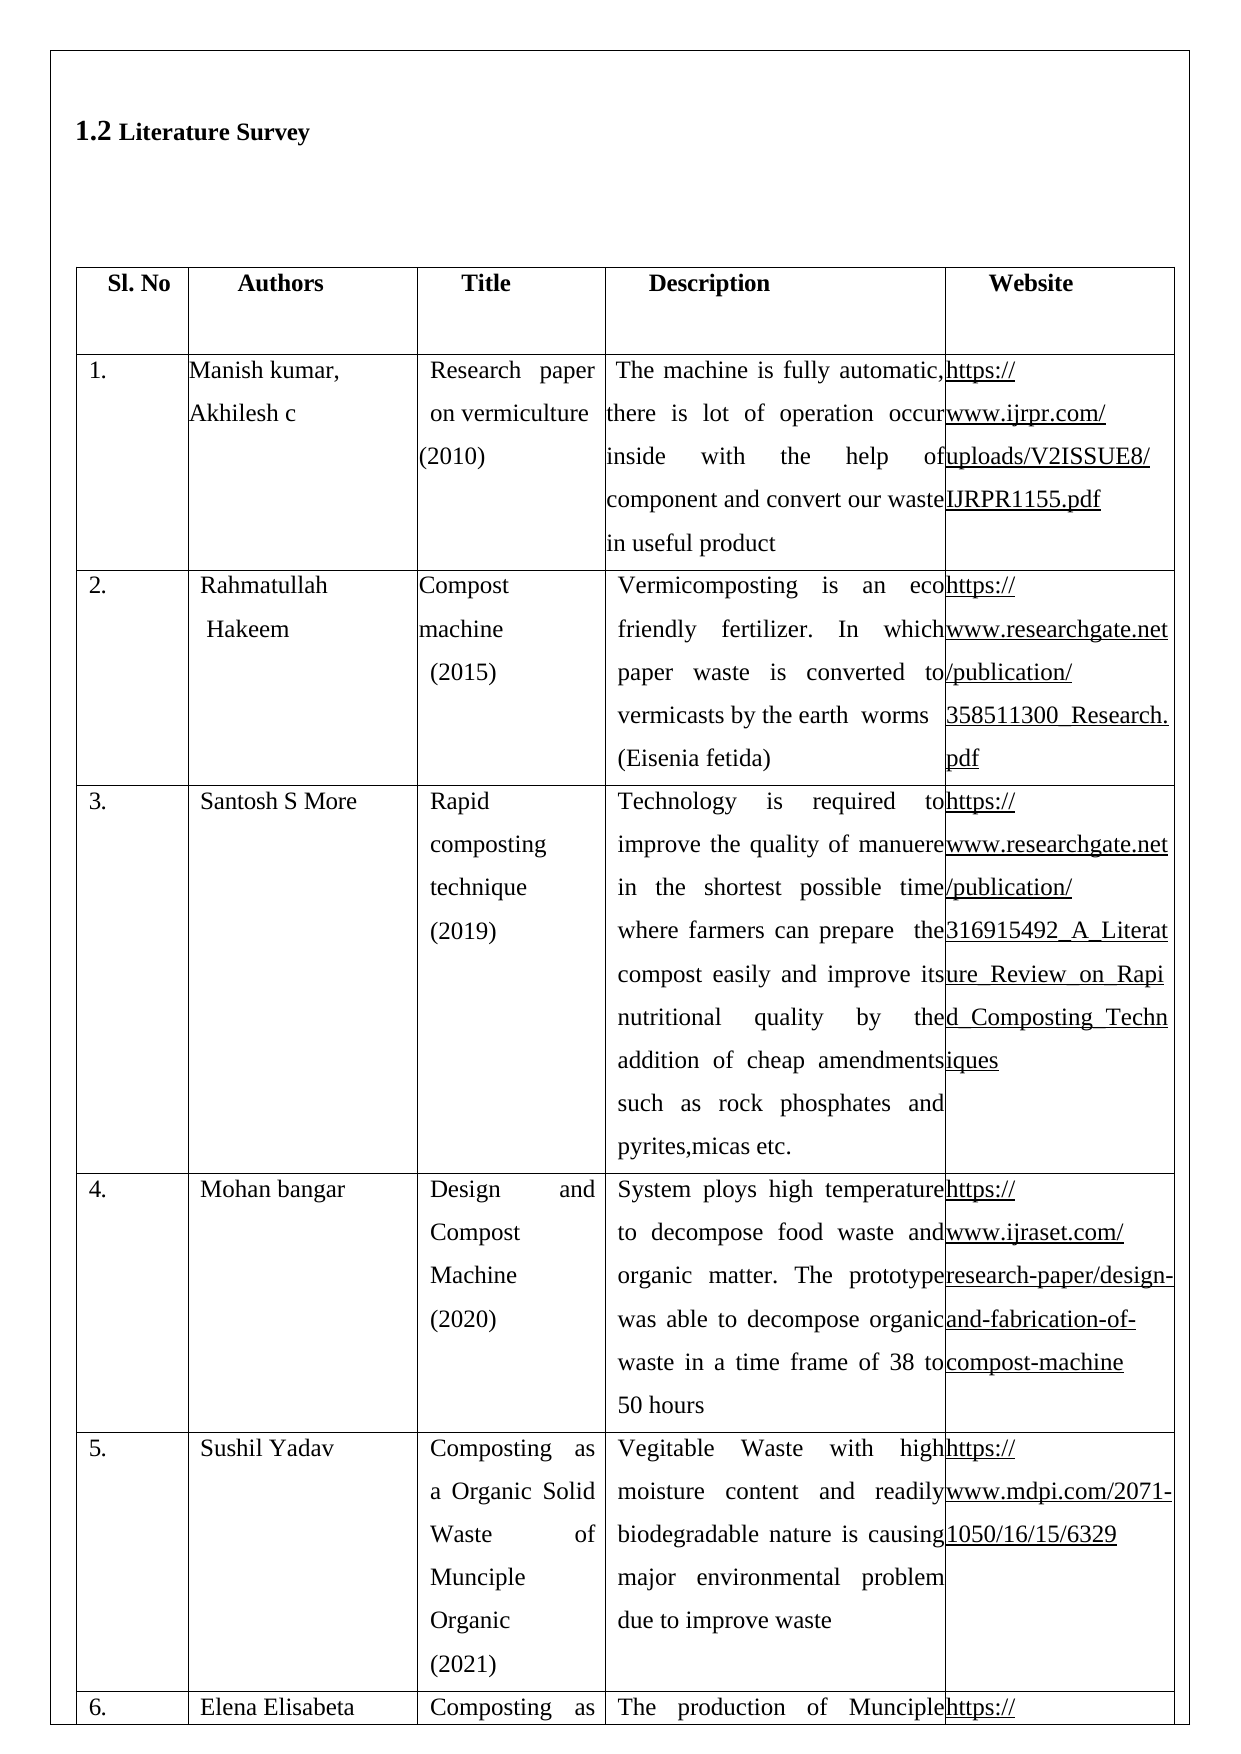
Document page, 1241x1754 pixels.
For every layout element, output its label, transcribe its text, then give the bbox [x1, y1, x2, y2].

table_header Authors [189, 268, 417, 354]
table_cell Design and Compost Machine (2020) [418, 1174, 605, 1432]
table_cell https://www.mdpi.com/2071-1050/16/15/6329 [946, 1433, 1174, 1691]
list Literature Survey [75, 113, 1184, 147]
table_cell Technology is required to improve the quality of manuere in the shortest possible time where farmers can prepare the compost easily and improve its nutritional quality by the addition of cheap amendments such as rock phosphates and pyrites,micas etc. [606, 786, 945, 1173]
table_cell The machine is fully automatic, there is lot of operation occur inside with the help of component and convert our waste in useful product [606, 355, 945, 569]
table_cell 4. [77, 1174, 188, 1432]
table_cell System ploys high temperature to decompose food waste and organic matter. The prototype was able to decompose organic waste in a time frame of 38 to 50 hours [606, 1174, 945, 1432]
table_cell Composting as a Organic Solid Waste of Munciple Organic (2021) [418, 1433, 605, 1691]
table_cell Manish kumar, Akhilesh c [189, 355, 417, 569]
table_cell https://www.ijraset.com/research-paper/design-and-fabrication-of-compost-machine [946, 1174, 1174, 1286]
table_header Website [946, 268, 1174, 354]
table_cell 5. [77, 1433, 188, 1691]
table_cell Compost machine (2015) [418, 571, 605, 785]
table_cell Rapid composting technique (2019) [418, 786, 605, 1173]
table_cell 3. [77, 786, 188, 1173]
table_cell https://www.ijrpr.com/uploads/V2ISSUE8/IJRPR1155.pdf [946, 355, 1174, 569]
table_cell Vermicomposting is an eco friendly fertilizer. In which paper waste is converted to vermicasts by the earth worms (Eisenia fetida) [606, 571, 945, 785]
table_cell Mohan bangar [189, 1174, 417, 1432]
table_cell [418, 1692, 605, 1724]
table_cell Sushil Yadav [189, 1433, 417, 1691]
table_cell https://www.researchgate.net/publication/316915492_A_Literature_Review_on_Rapid_Composting_Techniques [946, 786, 1174, 1173]
table_header Title [418, 268, 605, 354]
table_cell Vegitable Waste with high moisture content and readily biodegradable nature is causing major environmental problem due to improve waste [606, 1433, 945, 1691]
table_cell Santosh S More [189, 786, 417, 1173]
table_cell https://www.ijraset.com/research-paper/design-and-fabrication-of-compost-machine [946, 1287, 1174, 1432]
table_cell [606, 1692, 945, 1724]
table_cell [946, 1692, 1174, 1724]
table_cell https://www.researchgate.net/publication/358511300_Research.pdf [946, 571, 1174, 785]
table_header Description [606, 268, 945, 354]
table_header Sl. No [77, 268, 188, 354]
table_cell 1. [77, 355, 188, 569]
table_cell 6. [77, 1692, 188, 1724]
table_cell Research paper on vermiculture (2010) [418, 355, 605, 569]
table_cell Rahmatullah Hakeem [189, 571, 417, 785]
table_cell Elena Elisabeta [189, 1692, 417, 1724]
table_cell 2. [77, 571, 188, 785]
